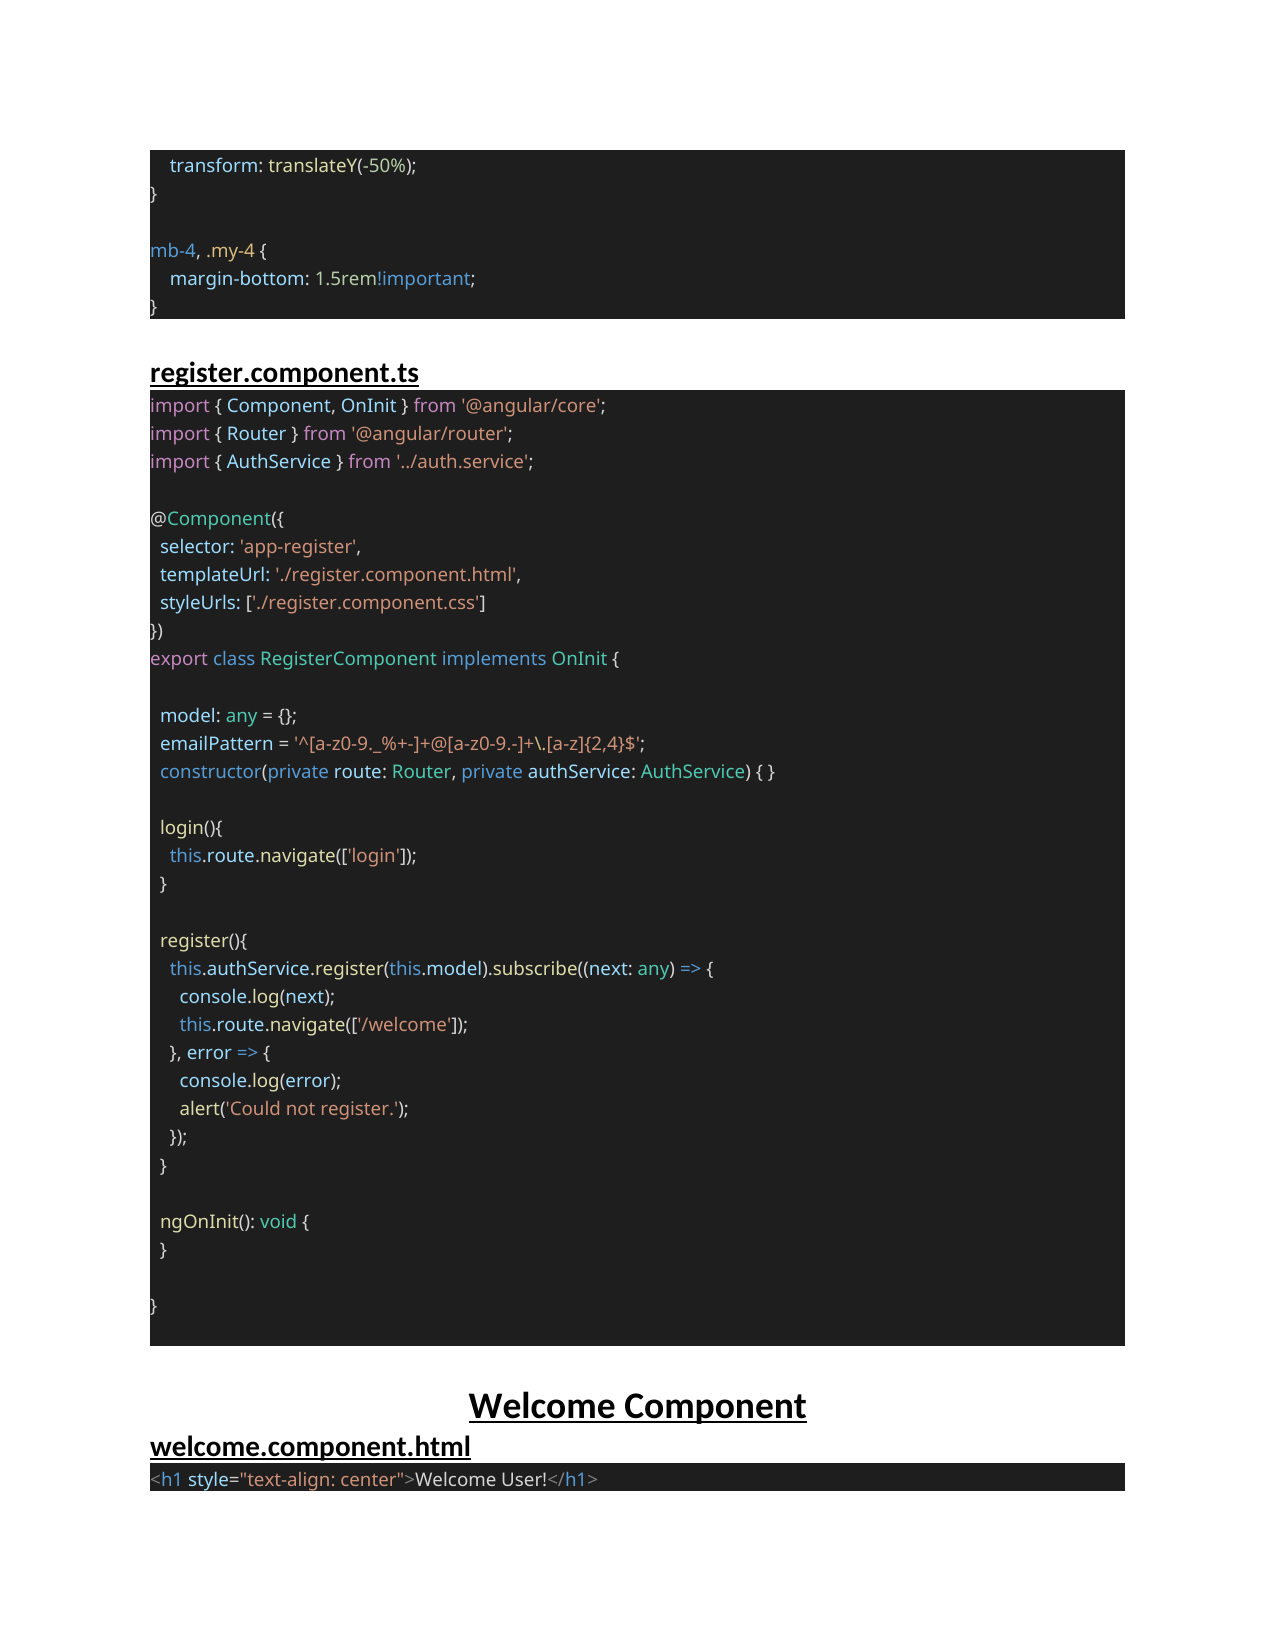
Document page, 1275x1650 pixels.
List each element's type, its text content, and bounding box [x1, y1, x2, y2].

text } [150, 1149, 1125, 1177]
text } [150, 1290, 1125, 1318]
text } [150, 1234, 1125, 1262]
text }) [150, 615, 1125, 643]
text ngOnInit(): void { [150, 1206, 1125, 1234]
text this.authService.register(this.model).subscribe((next: any) => { [150, 952, 1125, 981]
text templateUrl: './register.component.html', [150, 559, 1125, 587]
text model: any = {}; [150, 699, 1125, 727]
text }); [150, 1121, 1125, 1149]
text } [150, 868, 1125, 896]
text register.component.ts [150, 354, 1125, 390]
text } [150, 178, 1125, 206]
text this.route.navigate(['login']); [150, 840, 1125, 868]
text } [150, 291, 1125, 319]
text export class RegisterComponent implements OnInit { [150, 643, 1125, 671]
text Welcome Component [150, 1382, 1125, 1428]
text <h1 style="text-align: center">Welcome User!</h1> [150, 1463, 1125, 1491]
text }, error => { [150, 1037, 1125, 1065]
text mb-4, .my-4 { [150, 234, 1125, 262]
text import { AuthService } from '../auth.service'; [150, 446, 1125, 474]
text this.route.navigate(['/welcome']); [150, 1009, 1125, 1037]
text selector: 'app-register', [150, 531, 1125, 559]
text styleUrls: ['./register.component.css'] [150, 587, 1125, 615]
text login(){ [150, 812, 1125, 840]
text console.log(next); [150, 981, 1125, 1009]
text console.log(error); [150, 1065, 1125, 1093]
text import { Component, OnInit } from '@angular/core'; [150, 390, 1125, 418]
text transform: translateY(-50%); [150, 150, 1125, 178]
text alert('Could not register.'); [150, 1093, 1125, 1121]
text margin-bottom: 1.5rem!important; [150, 262, 1125, 291]
text emailPattern = '^[a-z0-9._%+-]+@[a-z0-9.-]+\.[a-z]{2,4}$'; [150, 727, 1125, 756]
text @Component({ [150, 502, 1125, 531]
text welcome.component.html [150, 1428, 1125, 1463]
text constructor(private route: Router, private authService: AuthService) { } [150, 756, 1125, 784]
text import { Router } from '@angular/router'; [150, 418, 1125, 446]
text register(){ [150, 924, 1125, 952]
